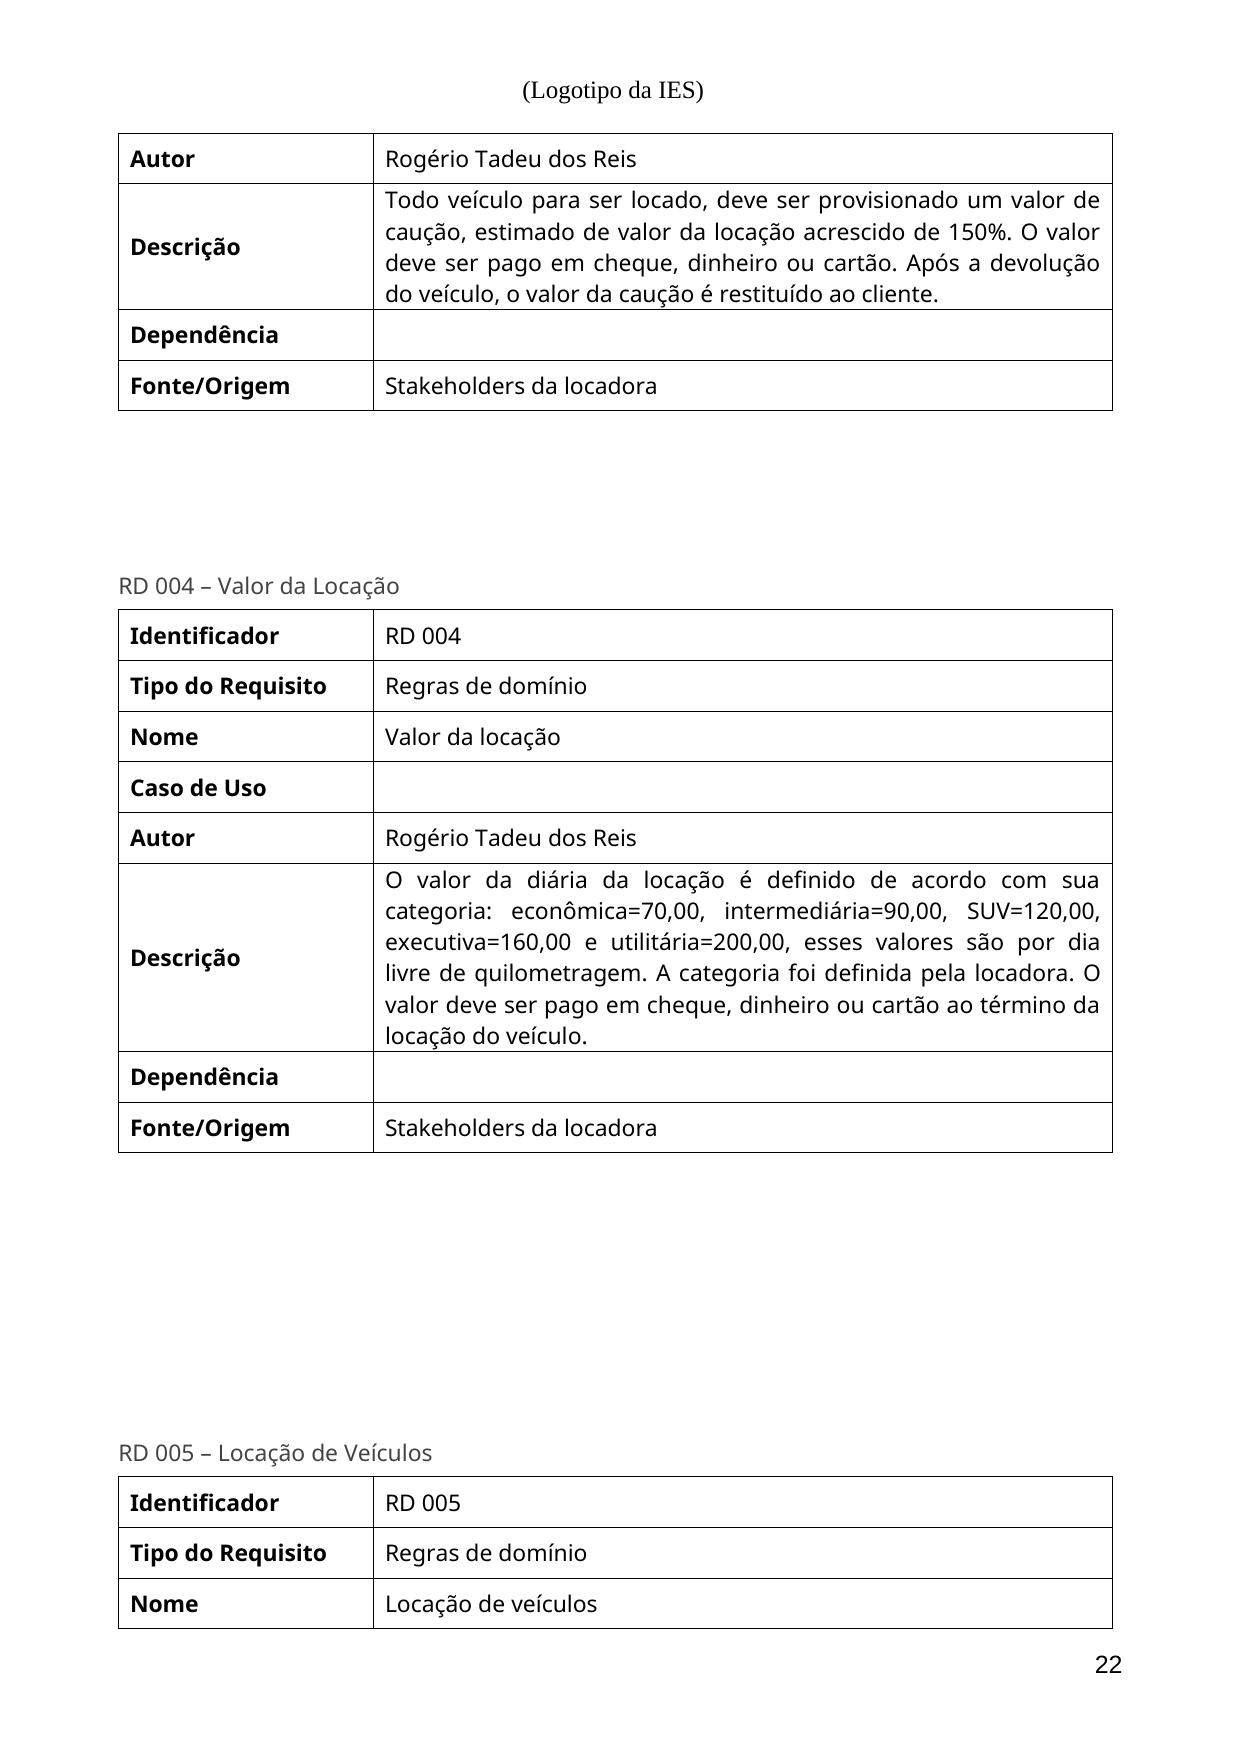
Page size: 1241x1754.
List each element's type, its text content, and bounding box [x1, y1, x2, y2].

table_cell Fonte/Origem [119, 1103, 373, 1152]
table_cell Locação de veículos [374, 1579, 1112, 1628]
table_cell Todo veículo para ser locado, deve ser provisionado um valor de caução, estimado de valor da locação acrescido de 150%. O valor deve ser pago em cheque, dinheiro ou cartão. Após a devolução do veículo, o valor da caução é restituído ao cliente. [374, 184, 1112, 309]
table_cell Nome [119, 712, 373, 761]
table_cell Fonte/Origem [119, 361, 373, 410]
table_cell Autor [119, 813, 373, 862]
table_cell [374, 1052, 1112, 1102]
table_cell Nome [119, 1579, 373, 1628]
table_header Identificador [119, 610, 373, 660]
table_cell [374, 310, 1112, 360]
table_cell Rogério Tadeu dos Reis [374, 813, 1112, 862]
table_cell Descrição [119, 184, 373, 309]
table_cell Dependência [119, 1052, 373, 1102]
table_header RD 005 [374, 1477, 1112, 1527]
subtitle RD 005 – Locação de Veículos [118, 1437, 1122, 1468]
table_header Identificador [119, 1477, 373, 1527]
table_cell Stakeholders da locadora [374, 1103, 1112, 1152]
subtitle RD 004 – Valor da Locação [118, 570, 1122, 601]
table_header RD 004 [374, 610, 1112, 660]
table_cell [374, 762, 1112, 812]
table_cell Stakeholders da locadora [374, 361, 1112, 410]
table_cell Regras de domínio [374, 1528, 1112, 1577]
table_cell Tipo do Requisito [119, 1528, 373, 1577]
table_cell O valor da diária da locação é definido de acordo com sua categoria: econômica=70,00, intermediária=90,00, SUV=120,00, executiva=160,00 e utilitária=200,00, esses valores são por dia livre de quilometragem. A categoria foi definida pela locadora. O valor deve ser pago em cheque, dinheiro ou cartão ao término da locação do veículo. [374, 864, 1112, 1051]
table_cell Tipo do Requisito [119, 661, 373, 711]
table_cell Descrição [119, 864, 373, 1051]
table_cell Caso de Uso [119, 762, 373, 812]
table_cell Valor da locação [374, 712, 1112, 761]
table_cell Autor [119, 134, 373, 183]
table_cell Regras de domínio [374, 661, 1112, 711]
table_cell Dependência [119, 310, 373, 360]
table_cell Rogério Tadeu dos Reis [374, 134, 1112, 183]
